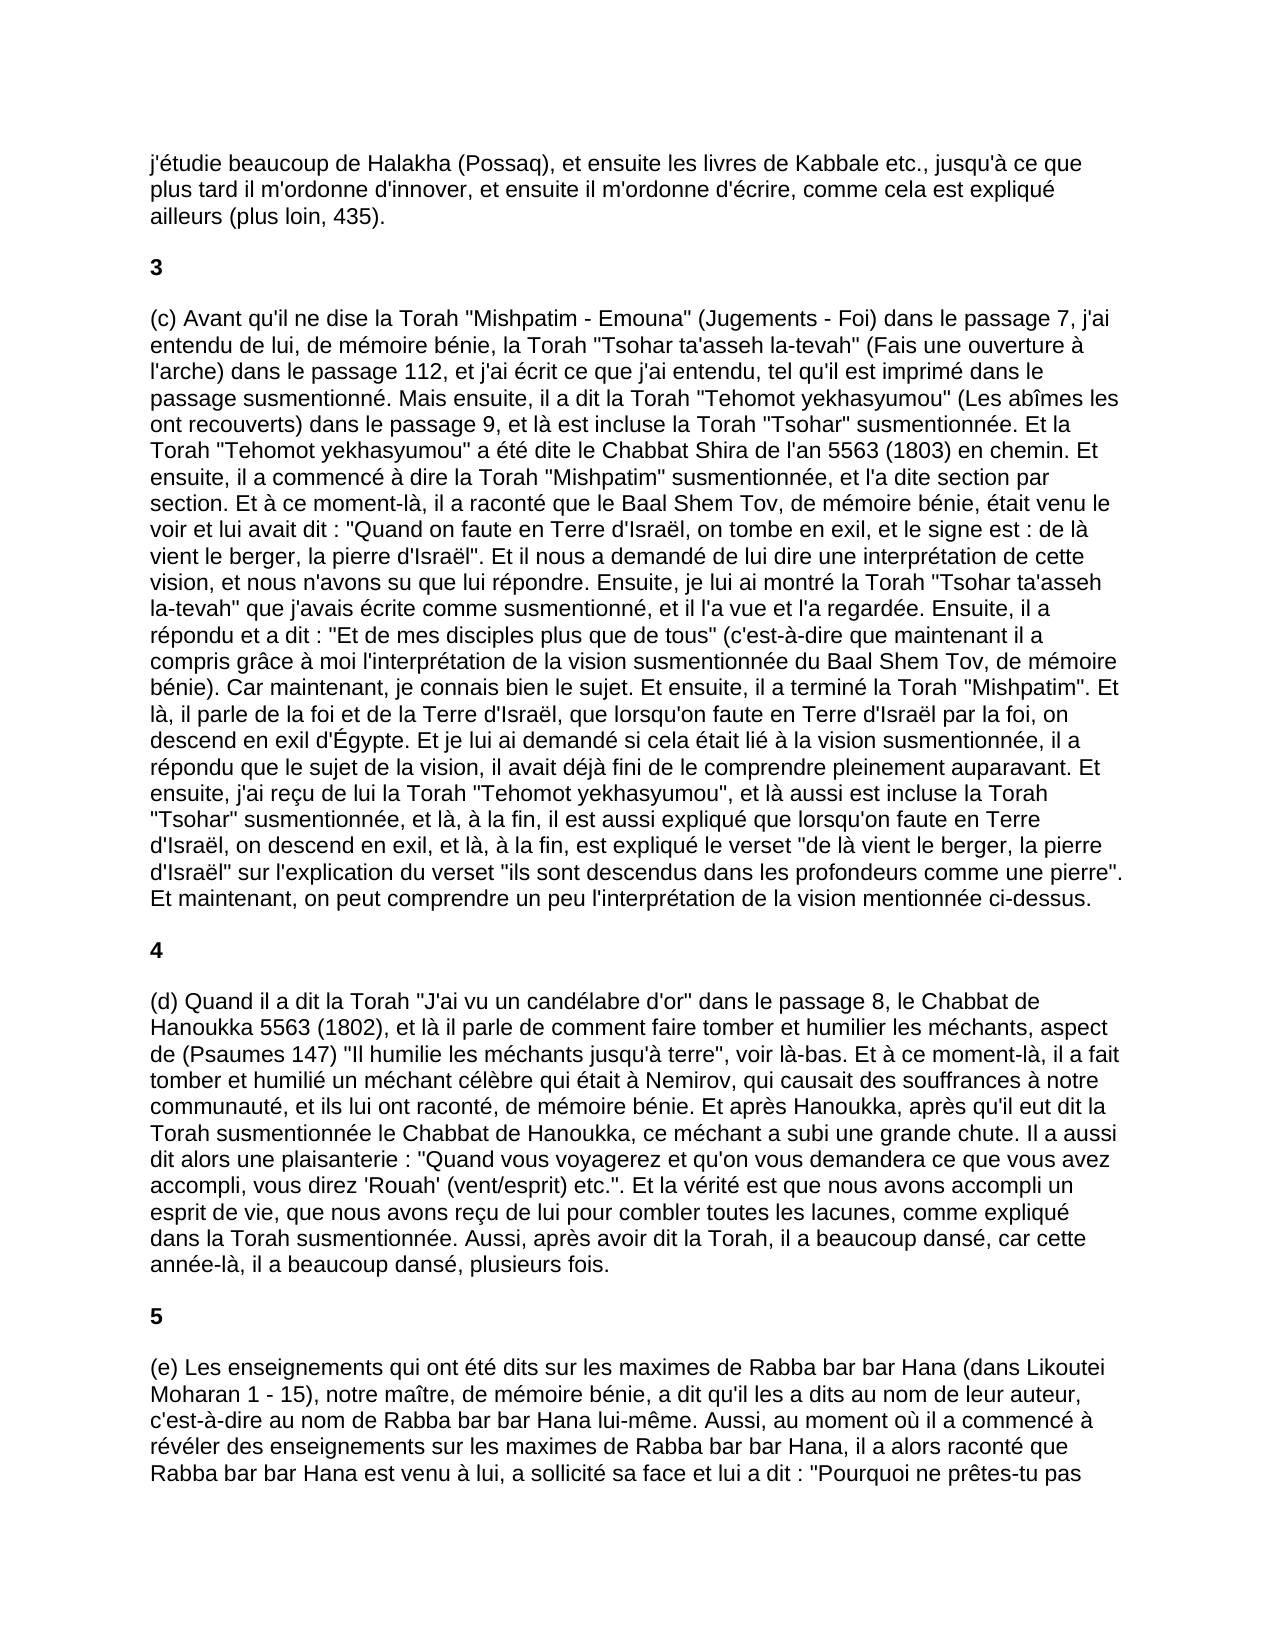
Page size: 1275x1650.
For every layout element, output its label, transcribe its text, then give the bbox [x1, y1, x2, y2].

subtitle 4 [150, 937, 1125, 963]
subtitle 3 [150, 254, 1125, 280]
text (d) Quand il a dit la Torah "J'ai vu un candélabre d'or" dans le passage 8, le Chabbat de Hanoukka 5563 (1802), et là il parle de comment faire tomber et humilier les méchants, aspect de (Psaumes 147) "Il humilie les méchants jusqu'à terre", voir là-bas. Et à ce moment-là, il a fait tomber et humilié un méchant célèbre qui était à Nemirov, qui causait des souffrances à notre communauté, et ils lui ont raconté, de mémoire bénie. Et après Hanoukka, après qu'il eut dit la Torah susmentionnée le Chabbat de Hanoukka, ce méchant a subi une grande chute. Il a aussi dit alors une plaisanterie : "Quand vous voyagerez et qu'on vous demandera ce que vous avez accompli, vous direz 'Rouah' (vent/esprit) etc.". Et la vérité est que nous avons accompli un esprit de vie, que nous avons reçu de lui pour combler toutes les lacunes, comme expliqué dans la Torah susmentionnée. Aussi, après avoir dit la Torah, il a beaucoup dansé, car cette année-là, il a beaucoup dansé, plusieurs fois. [150, 988, 1125, 1278]
text (c) Avant qu'il ne dise la Torah "Mishpatim - Emouna" (Jugements - Foi) dans le passage 7, j'ai entendu de lui, de mémoire bénie, la Torah "Tsohar ta'asseh la-tevah" (Fais une ouverture à l'arche) dans le passage 112, et j'ai écrit ce que j'ai entendu, tel qu'il est imprimé dans le passage susmentionné. Mais ensuite, il a dit la Torah "Tehomot yekhasyumou" (Les abîmes les ont recouverts) dans le passage 9, et là est incluse la Torah "Tsohar" susmentionnée. Et la Torah "Tehomot yekhasyumou" a été dite le Chabbat Shira de l'an 5563 (1803) en chemin. Et ensuite, il a commencé à dire la Torah "Mishpatim" susmentionnée, et l'a dite section par section. Et à ce moment-là, il a raconté que le Baal Shem Tov, de mémoire bénie, était venu le voir et lui avait dit : "Quand on faute en Terre d'Israël, on tombe en exil, et le signe est : de là vient le berger, la pierre d'Israël". Et il nous a demandé de lui dire une interprétation de cette vision, et nous n'avons su que lui répondre. Ensuite, je lui ai montré la Torah "Tsohar ta'asseh la-tevah" que j'avais écrite comme susmentionné, et il l'a vue et l'a regardée. Ensuite, il a répondu et a dit : "Et de mes disciples plus que de tous" (c'est-à-dire que maintenant il a compris grâce à moi l'interprétation de la vision susmentionnée du Baal Shem Tov, de mémoire bénie). Car maintenant, je connais bien le sujet. Et ensuite, il a terminé la Torah "Mishpatim". Et là, il parle de la foi et de la Terre d'Israël, que lorsqu'on faute en Terre d'Israël par la foi, on descend en exil d'Égypte. Et je lui ai demandé si cela était lié à la vision susmentionnée, il a répondu que le sujet de la vision, il avait déjà fini de le comprendre pleinement auparavant. Et ensuite, j'ai reçu de lui la Torah "Tehomot yekhasyumou", et là aussi est incluse la Torah "Tsohar" susmentionnée, et là, à la fin, il est aussi expliqué que lorsqu'on faute en Terre d'Israël, on descend en exil, et là, à la fin, est expliqué le verset "de là vient le berger, la pierre d'Israël" sur l'explication du verset "ils sont descendus dans les profondeurs comme une pierre". Et maintenant, on peut comprendre un peu l'interprétation de la vision mentionnée ci-dessus. [150, 305, 1125, 912]
subtitle 5 [150, 1303, 1125, 1329]
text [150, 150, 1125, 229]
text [150, 1354, 1125, 1486]
